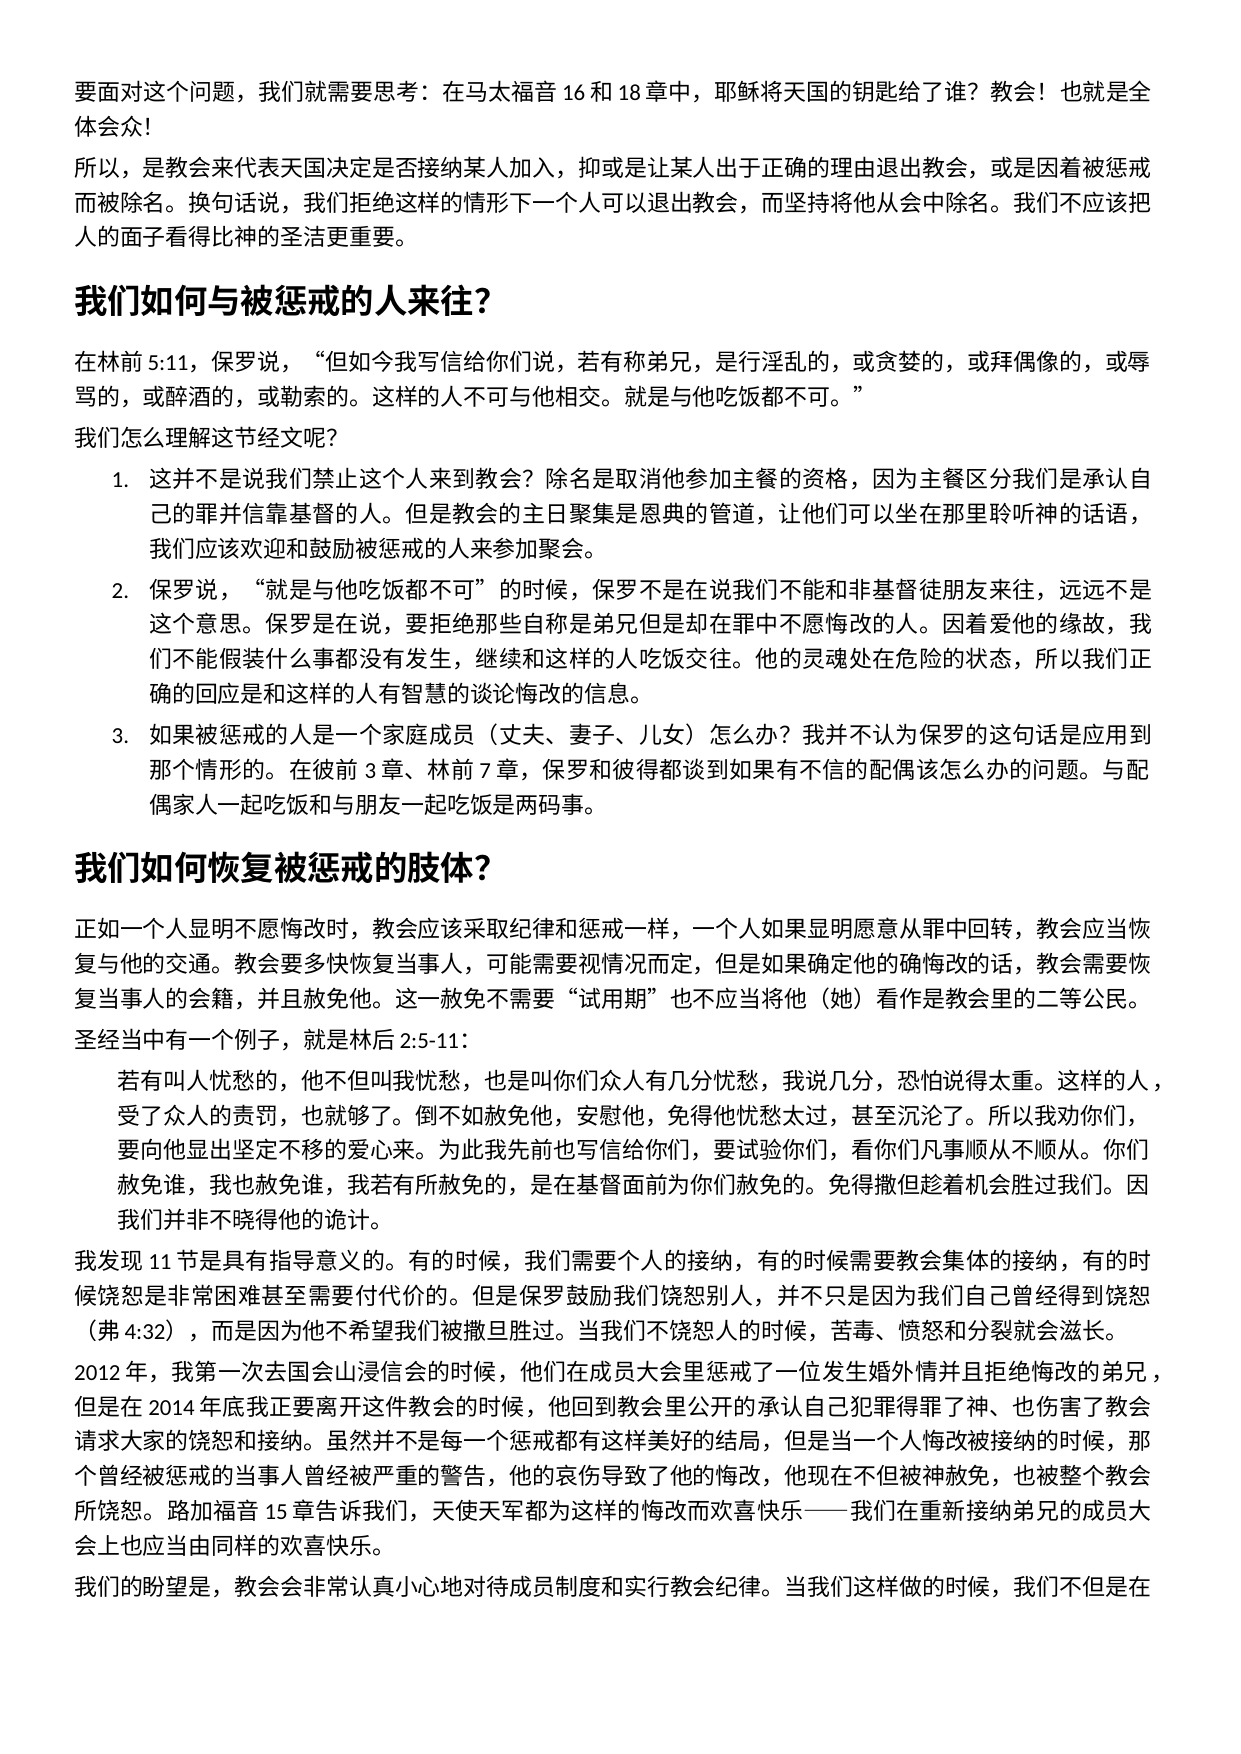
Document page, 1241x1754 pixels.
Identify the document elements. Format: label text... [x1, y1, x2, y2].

text 在林前5:11，保罗说，“但如今我写信给你们说，若有称弟兄，是行淫乱的，或贪婪的，或拜偶像的，或辱骂的，或醉酒的，或勒索的。这样的人不可与他相交。就是与他吃饭都不可。” [74, 344, 1152, 412]
text 我发现11节是具有指导意义的。有的时候，我们需要个人的接纳，有的时候需要教会集体的接纳，有的时候饶恕是非常困难甚至需要付代价的。但是保罗鼓励我们饶恕别人，并不只是因为我们自己曾经得到饶恕（弗4:32），而是因为他不希望我们被撒旦胜过。当我们不饶恕人的时候，苦毒、愤怒和分裂就会滋长。 [74, 1243, 1152, 1346]
list 保罗说，“就是与他吃饭都不可”的时候，保罗不是在说我们不能和非基督徒朋友来往，远远不是这个意思。保罗是在说，要拒绝那些自称是弟兄但是却在罪中不愿悔改的人。因着爱他的缘故，我们不能假装什么事都没有发生，继续和这样的人吃饭交往。他的灵魂处在危险的状态，所以我们正确的回应是和这样的人有智慧的谈论悔改的信息。 [111, 571, 1152, 709]
list 这并不是说我们禁止这个人来到教会？除名是取消他参加主餐的资格，因为主餐区分我们是承认自己的罪并信靠基督的人。但是教会的主日聚集是恩典的管道，让他们可以坐在那里聆听神的话语，我们应该欢迎和鼓励被惩戒的人来参加聚会。 [111, 461, 1152, 564]
text 要面对这个问题，我们就需要思考：在马太福音16和18章中，耶稣将天国的钥匙给了谁？教会！也就是全体会众！ [74, 74, 1152, 142]
subtitle 我们如何恢复被惩戒的肢体？ [74, 842, 1152, 890]
text 我们怎么理解这节经文呢？ [74, 420, 1152, 453]
text 若有叫人忧愁的，他不但叫我忧愁，也是叫你们众人有几分忧愁，我说几分，恐怕说得太重。这样的人，受了众人的责罚，也就够了。倒不如赦免他，安慰他，免得他忧愁太过，甚至沉沦了。所以我劝你们，要向他显出坚定不移的爱心来。为此我先前也写信给你们，要试验你们，看你们凡事顺从不顺从。你们赦免谁，我也赦免谁，我若有所赦免的，是在基督面前为你们赦免的。免得撒但趁着机会胜过我们。因我们并非不晓得他的诡计。 [118, 1063, 1152, 1235]
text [74, 1569, 1152, 1602]
text 正如一个人显明不愿悔改时，教会应该采取纪律和惩戒一样，一个人如果显明愿意从罪中回转，教会应当恢复与他的交通。教会要多快恢复当事人，可能需要视情况而定，但是如果确定他的确悔改的话，教会需要恢复当事人的会籍，并且赦免他。这一赦免不需要“试用期”也不应当将他（她）看作是教会里的二等公民。 [74, 911, 1152, 1014]
text 圣经当中有一个例子，就是林后2:5-11： [74, 1022, 1152, 1055]
text 所以，是教会来代表天国决定是否接纳某人加入，抑或是让某人出于正确的理由退出教会，或是因着被惩戒而被除名。换句话说，我们拒绝这样的情形下一个人可以退出教会，而坚持将他从会中除名。我们不应该把人的面子看得比神的圣洁更重要。 [74, 150, 1152, 252]
list 如果被惩戒的人是一个家庭成员（丈夫、妻子、儿女）怎么办？我并不认为保罗的这句话是应用到那个情形的。在彼前3章、林前7章，保罗和彼得都谈到如果有不信的配偶该怎么办的问题。与配偶家人一起吃饭和与朋友一起吃饭是两码事。 [111, 717, 1152, 820]
text 2012年，我第一次去国会山浸信会的时候，他们在成员大会里惩戒了一位发生婚外情并且拒绝悔改的弟兄，但是在2014年底我正要离开这件教会的时候，他回到教会里公开的承认自己犯罪得罪了神、也伤害了教会，请求大家的饶恕和接纳。虽然并不是每一个惩戒都有这样美好的结局，但是当一个人悔改被接纳的时候，那个曾经被惩戒的当事人曾经被严重的警告，他的哀伤导致了他的悔改，他现在不但被神赦免，也被整个教会所饶恕。路加福音15章告诉我们，天使天军都为这样的悔改而欢喜快乐——我们在重新接纳弟兄的成员大会上也应当由同样的欢喜快乐。 [74, 1354, 1152, 1561]
subtitle 我们如何与被惩戒的人来往？ [74, 275, 1152, 323]
